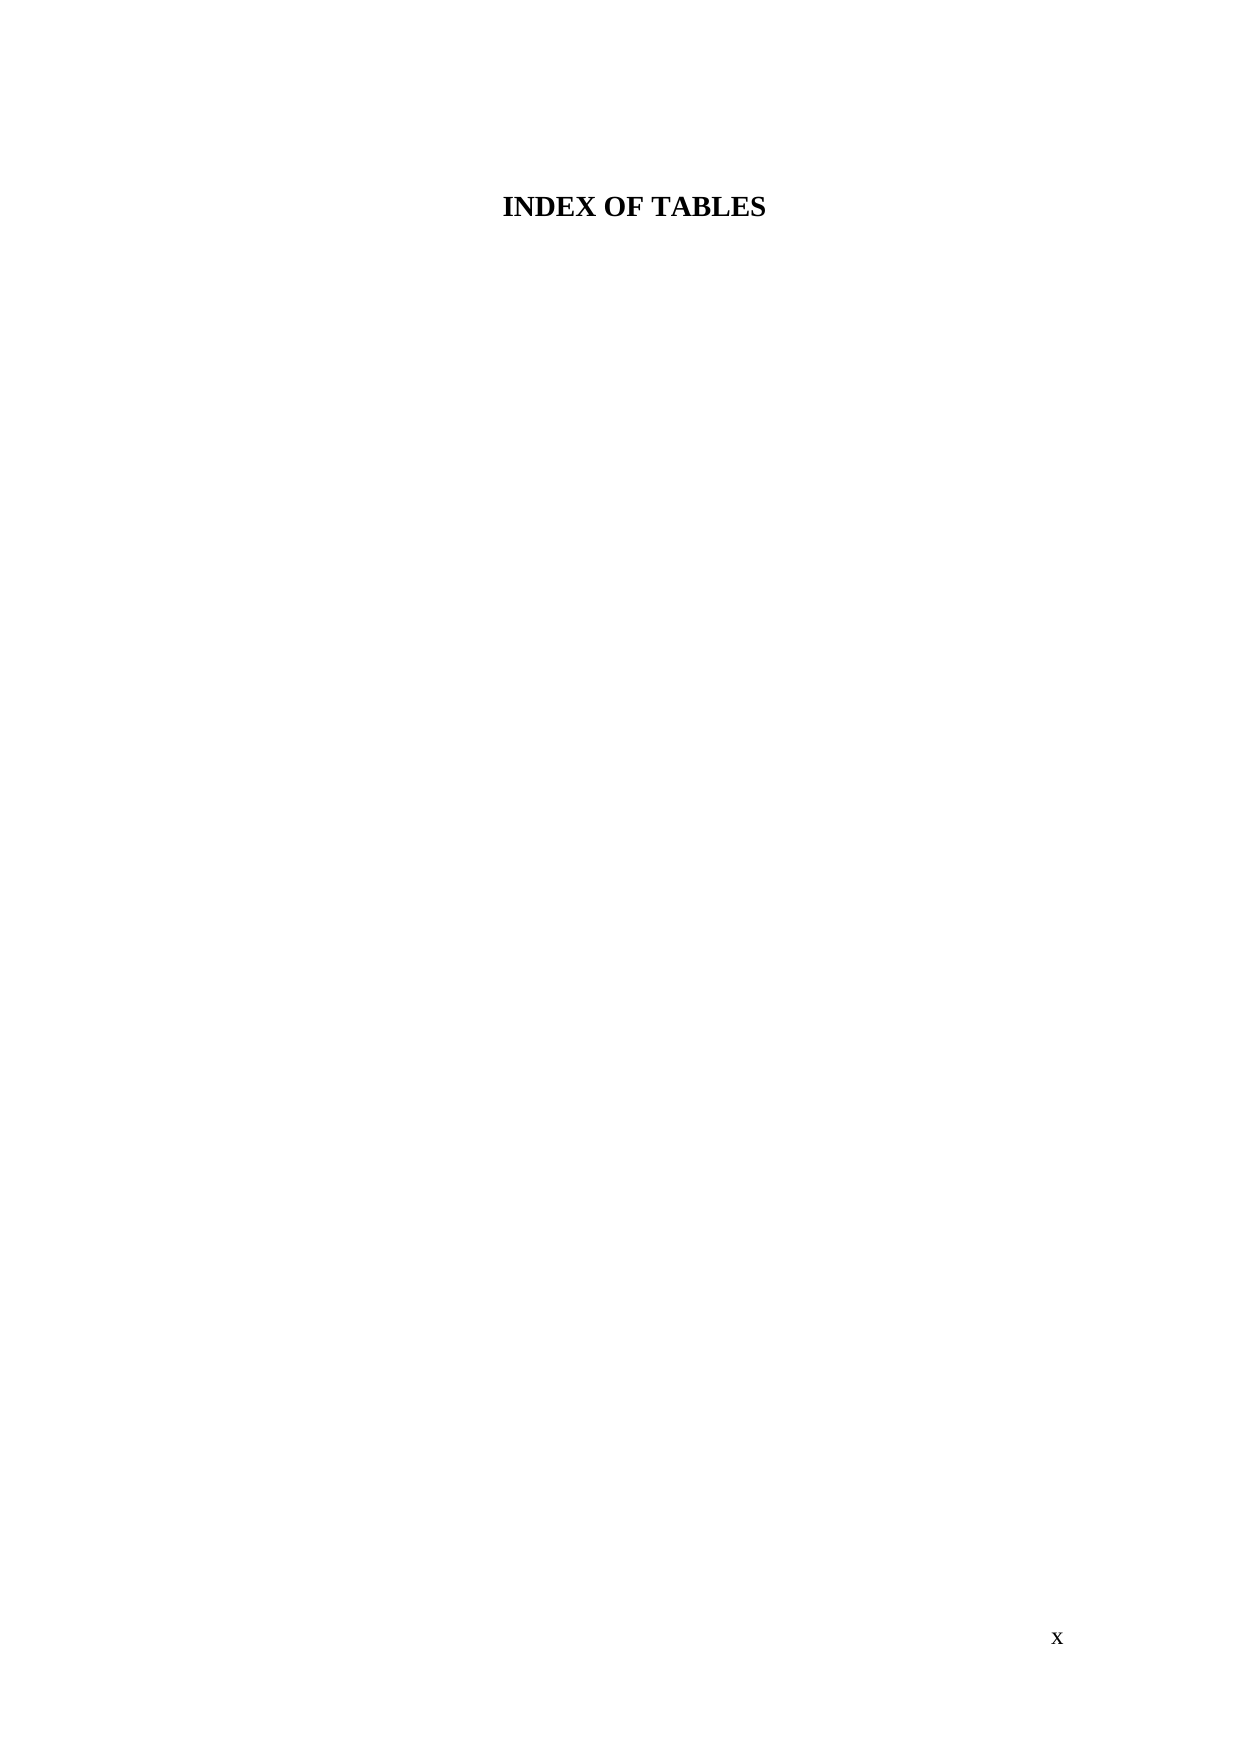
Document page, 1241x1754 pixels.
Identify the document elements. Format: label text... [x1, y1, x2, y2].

subtitle INDEX OF TABLES [206, 189, 1063, 223]
